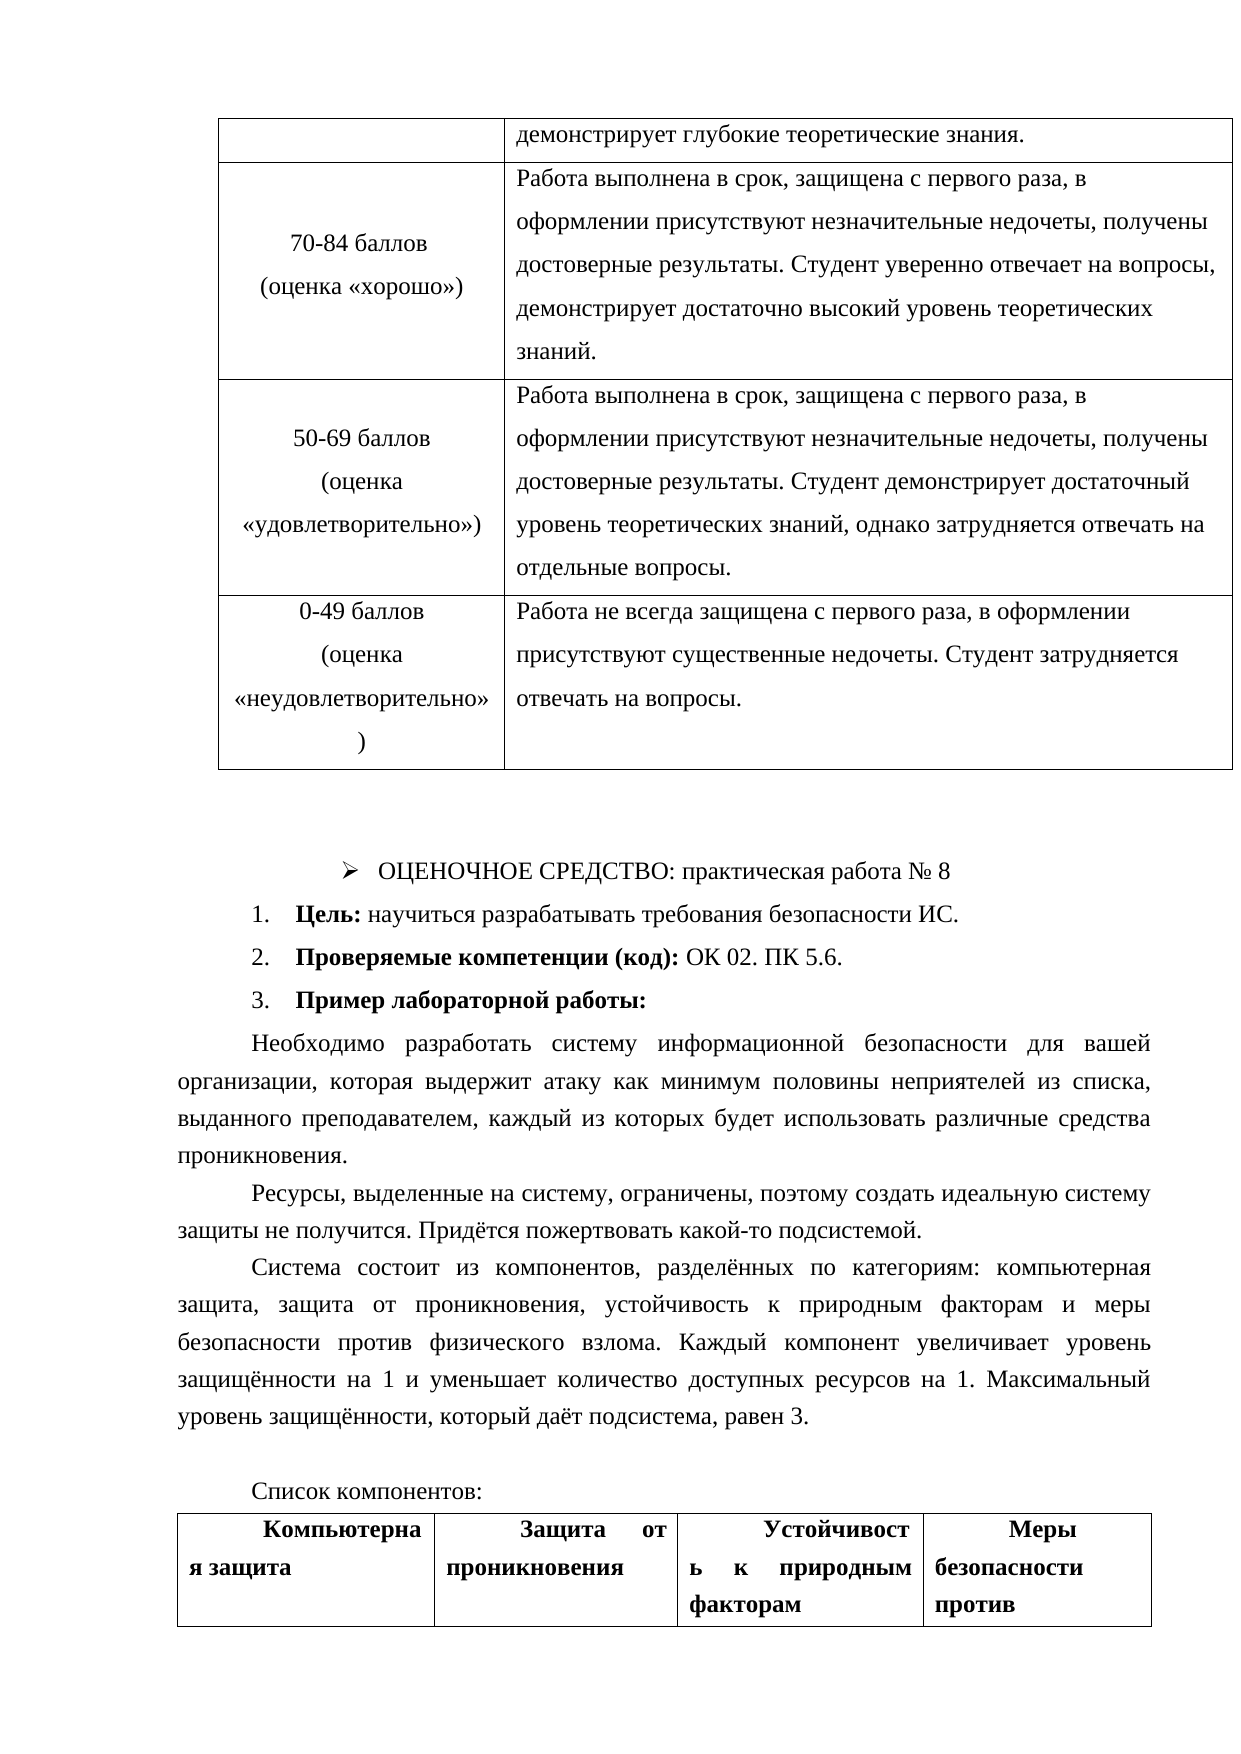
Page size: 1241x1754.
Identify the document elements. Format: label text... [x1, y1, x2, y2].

text Система состоит из компонентов, разделённых по категориям: компьютерная защита, защита от проникновения, устойчивость к природным факторам и меры безопасности против физического взлома. Каждый компонент увеличивает уровень защищённости на 1 и уменьшает количество доступных ресурсов на 1. Максимальный уровень защищённости, который даёт подсистема, равен 3. [177, 1252, 1152, 1430]
table_cell Работа выполнена в срок, защищена с первого раза, в оформлении присутствуют незначительные недочеты, получены достоверные результаты. Студент уверенно отвечает на вопросы, демонстрирует достаточно высокий уровень теоретических знаний. [505, 163, 1232, 379]
list ОЦЕНОЧНОЕ СРЕДСТВО: практическая работа № 8 [140, 856, 1152, 885]
table_cell 50-69 баллов (оценка «удовлетворительно») [219, 380, 504, 595]
table_cell 0-49 баллов (оценка «неудовлетворительно») [219, 596, 504, 769]
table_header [435, 1514, 677, 1626]
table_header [219, 119, 504, 162]
text Необходимо разработать систему информационной безопасности для вашей организации, которая выдержит атаку как минимум половины неприятелей из списка, выданного преподавателем, каждый из которых будет использовать различные средства проникновения. [177, 1028, 1152, 1169]
list Цель: научиться разрабатывать требования безопасности ИС. [177, 899, 1152, 928]
table_cell Работа не всегда защищена с первого раза, в оформлении присутствуют существенные недочеты. Студент затрудняется отвечать на вопросы. [505, 596, 1232, 769]
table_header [924, 1514, 1151, 1626]
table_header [678, 1514, 923, 1626]
text Ресурсы, выделенные на систему, ограничены, поэтому создать идеальную систему защиты не получится. Придётся пожертвовать какой-то подсистемой. [177, 1178, 1152, 1244]
text Список компонентов: [177, 1476, 1152, 1505]
list Проверяемые компетенции (код): ОК 02. ПК 5.6. [177, 942, 1152, 971]
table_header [505, 119, 1232, 162]
list Пример лабораторной работы: [177, 985, 1152, 1014]
table_cell Работа выполнена в срок, защищена с первого раза, в оформлении присутствуют незначительные недочеты, получены достоверные результаты. Студент демонстрирует достаточный уровень теоретических знаний, однако затрудняется отвечать на отдельные вопросы. [505, 380, 1232, 595]
table_cell 70-84 баллов (оценка «хорошо») [219, 163, 504, 379]
table_header Компьютерная защита [178, 1514, 434, 1626]
